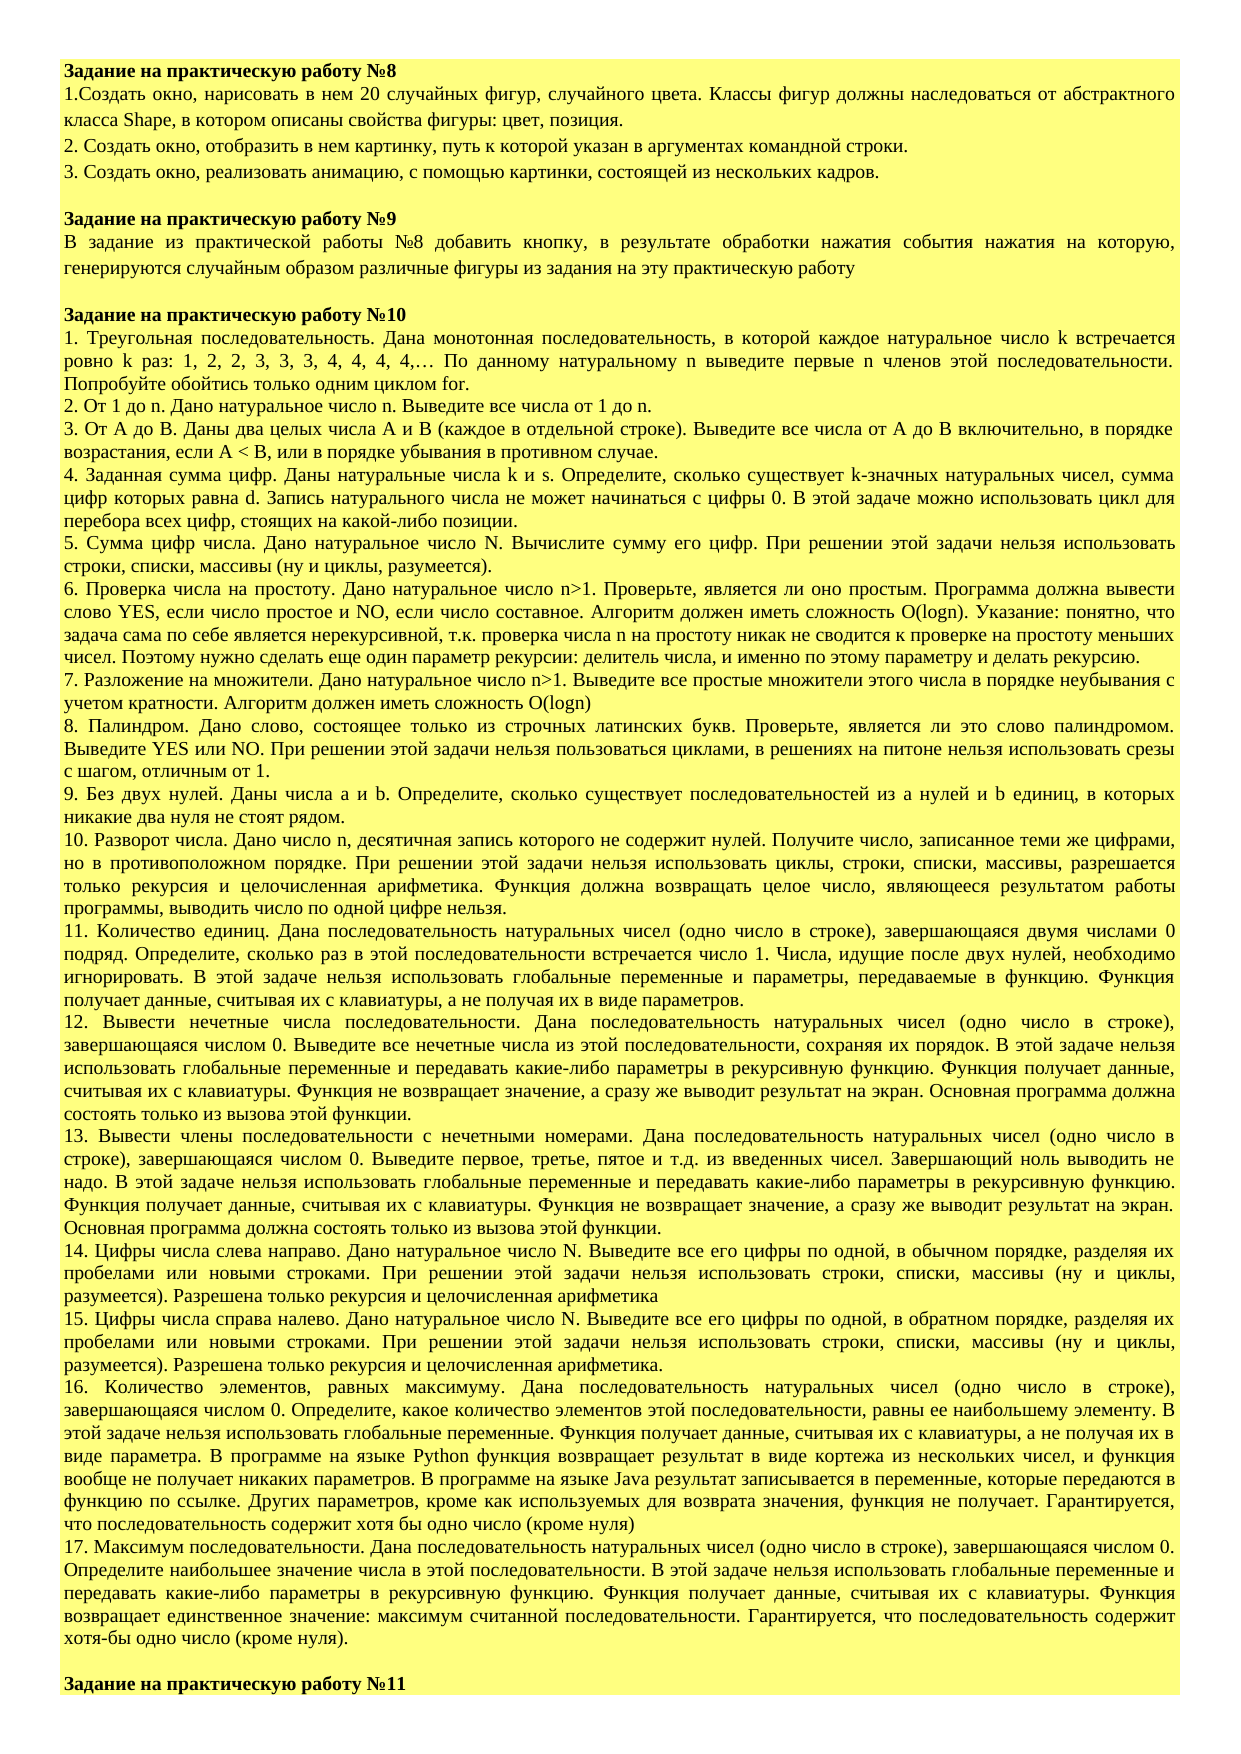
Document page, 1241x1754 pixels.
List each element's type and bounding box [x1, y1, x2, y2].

table_cell [60, 59, 1180, 1695]
